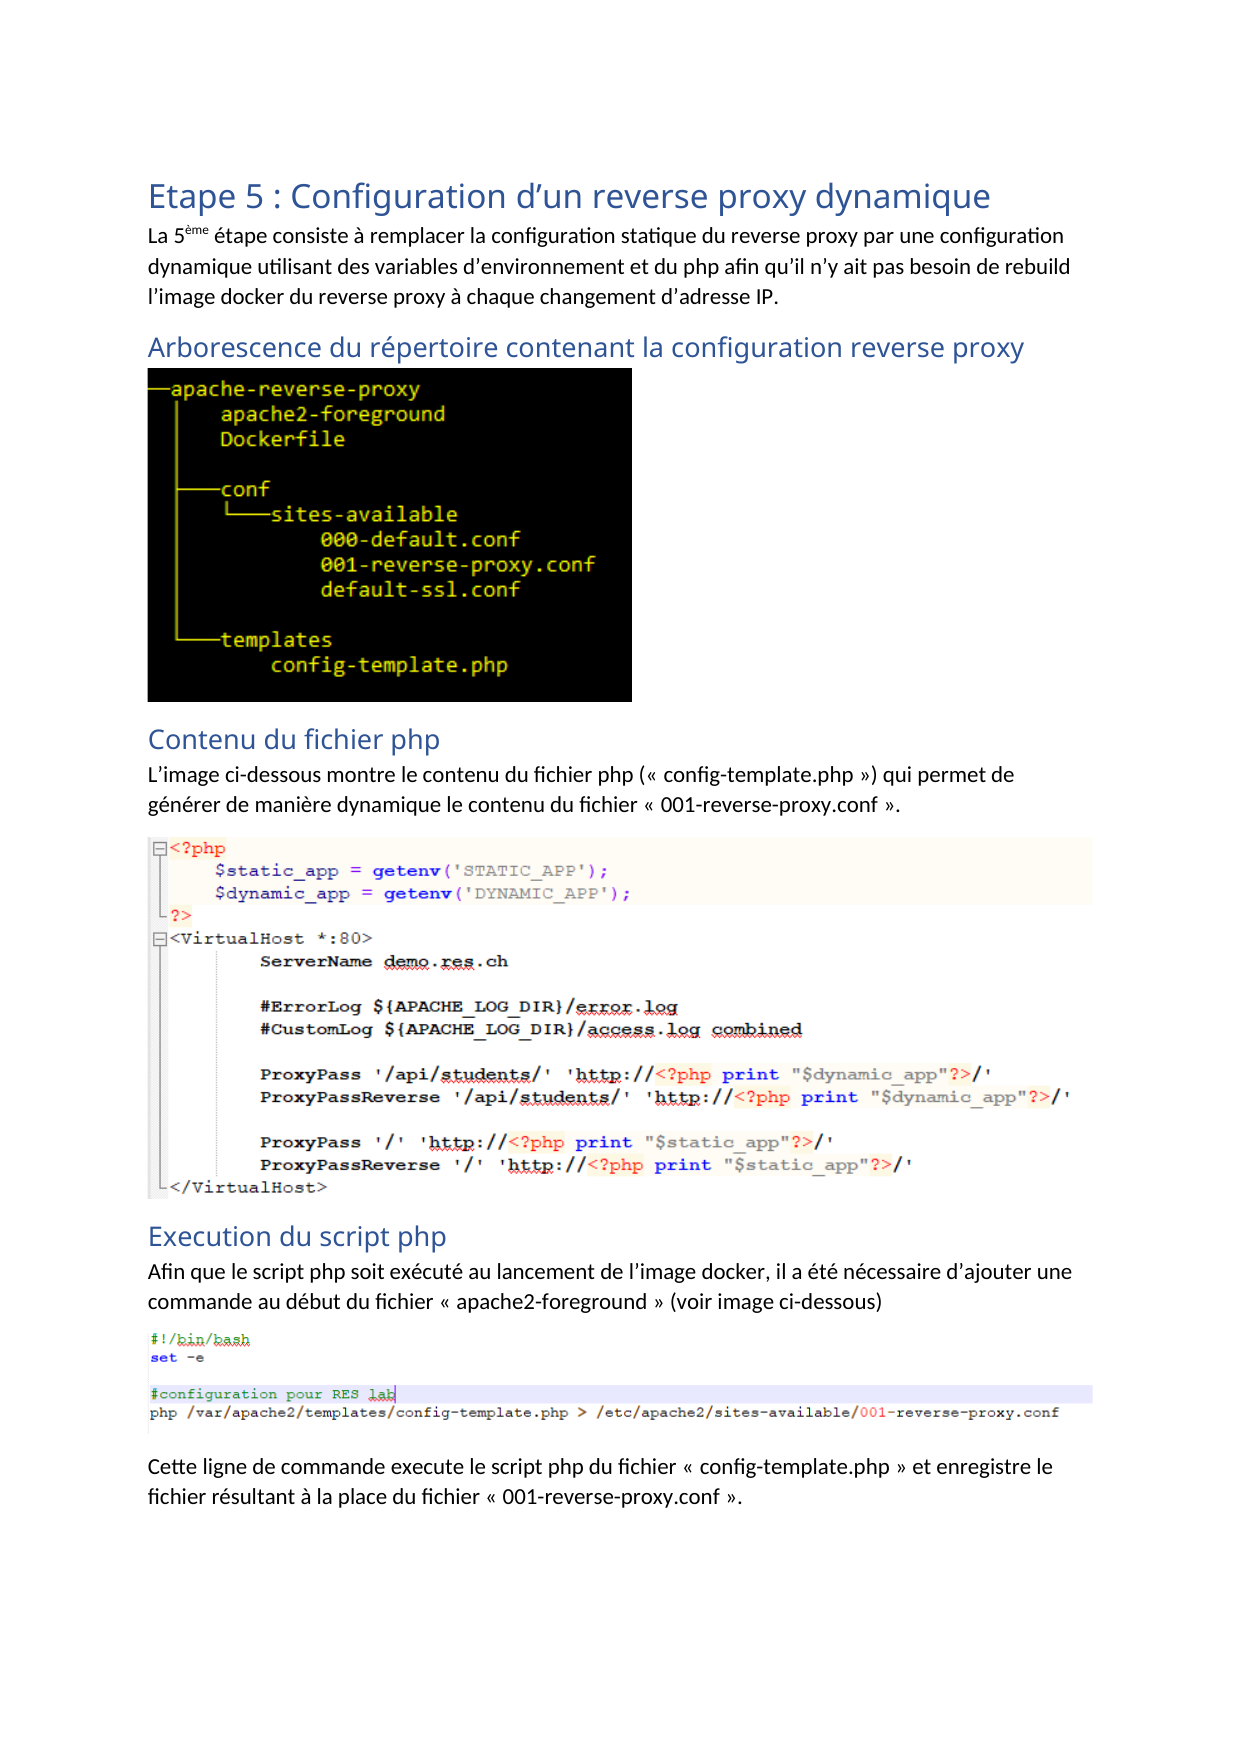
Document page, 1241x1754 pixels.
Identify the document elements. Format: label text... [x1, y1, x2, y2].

text Afin que le script php soit exécuté au lancement de l’image docker, il a été nécessaire d’ajouter une commande au début du fichier « apache2-foreground » (voir image ci-dessous) [148, 1257, 1093, 1315]
subtitle Contenu du fichier php [148, 720, 1093, 757]
text L’image ci-dessous montre le contenu du fichier php (« config-template.php ») qui permet de générer de manière dynamique le contenu du fichier « 001-reverse-proxy.conf ». [148, 760, 1093, 818]
subtitle Arborescence du répertoire contenant la configuration reverse proxy [148, 329, 1093, 366]
picture [147, 837, 1093, 1199]
text La 5ème étape consiste à remplacer la configuration statique du reverse proxy par une configuration dynamique utilisant des variables d’environnement et du php afin qu’il n’y ait pas besoin de rebuild l’image docker du reverse proxy à chaque changement d’adresse IP. [148, 222, 1093, 310]
text Cette ligne de commande execute le script php du fichier « config-template.php » et enregistre le fichier résultant à la place du fichier « 001-reverse-proxy.conf ». [148, 1452, 1093, 1510]
picture [147, 1333, 1093, 1434]
picture [147, 368, 632, 702]
subtitle Execution du script php [148, 1217, 1093, 1254]
subtitle Etape 5 : Configuration d’un reverse proxy dynamique [148, 173, 1093, 218]
